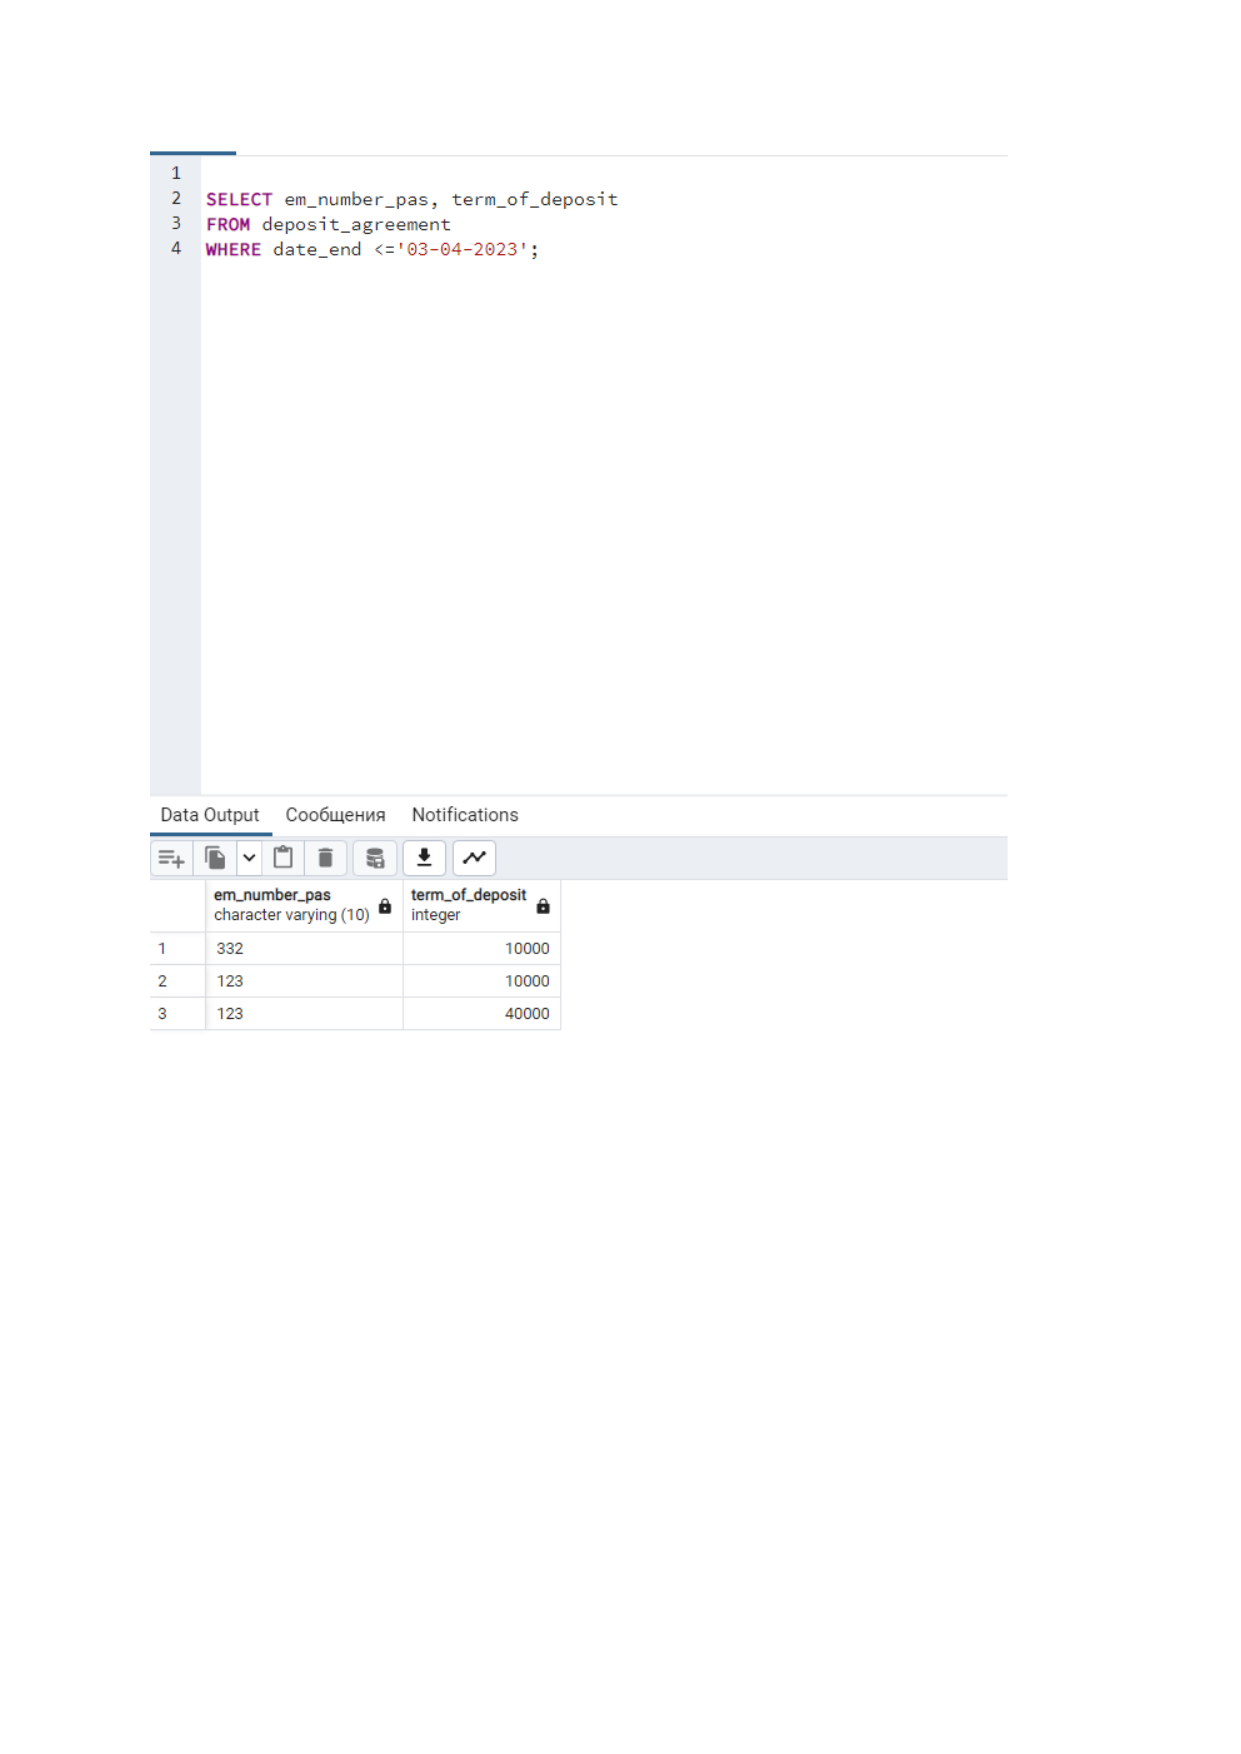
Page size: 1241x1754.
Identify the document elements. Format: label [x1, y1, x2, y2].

picture [150, 150, 1008, 1058]
